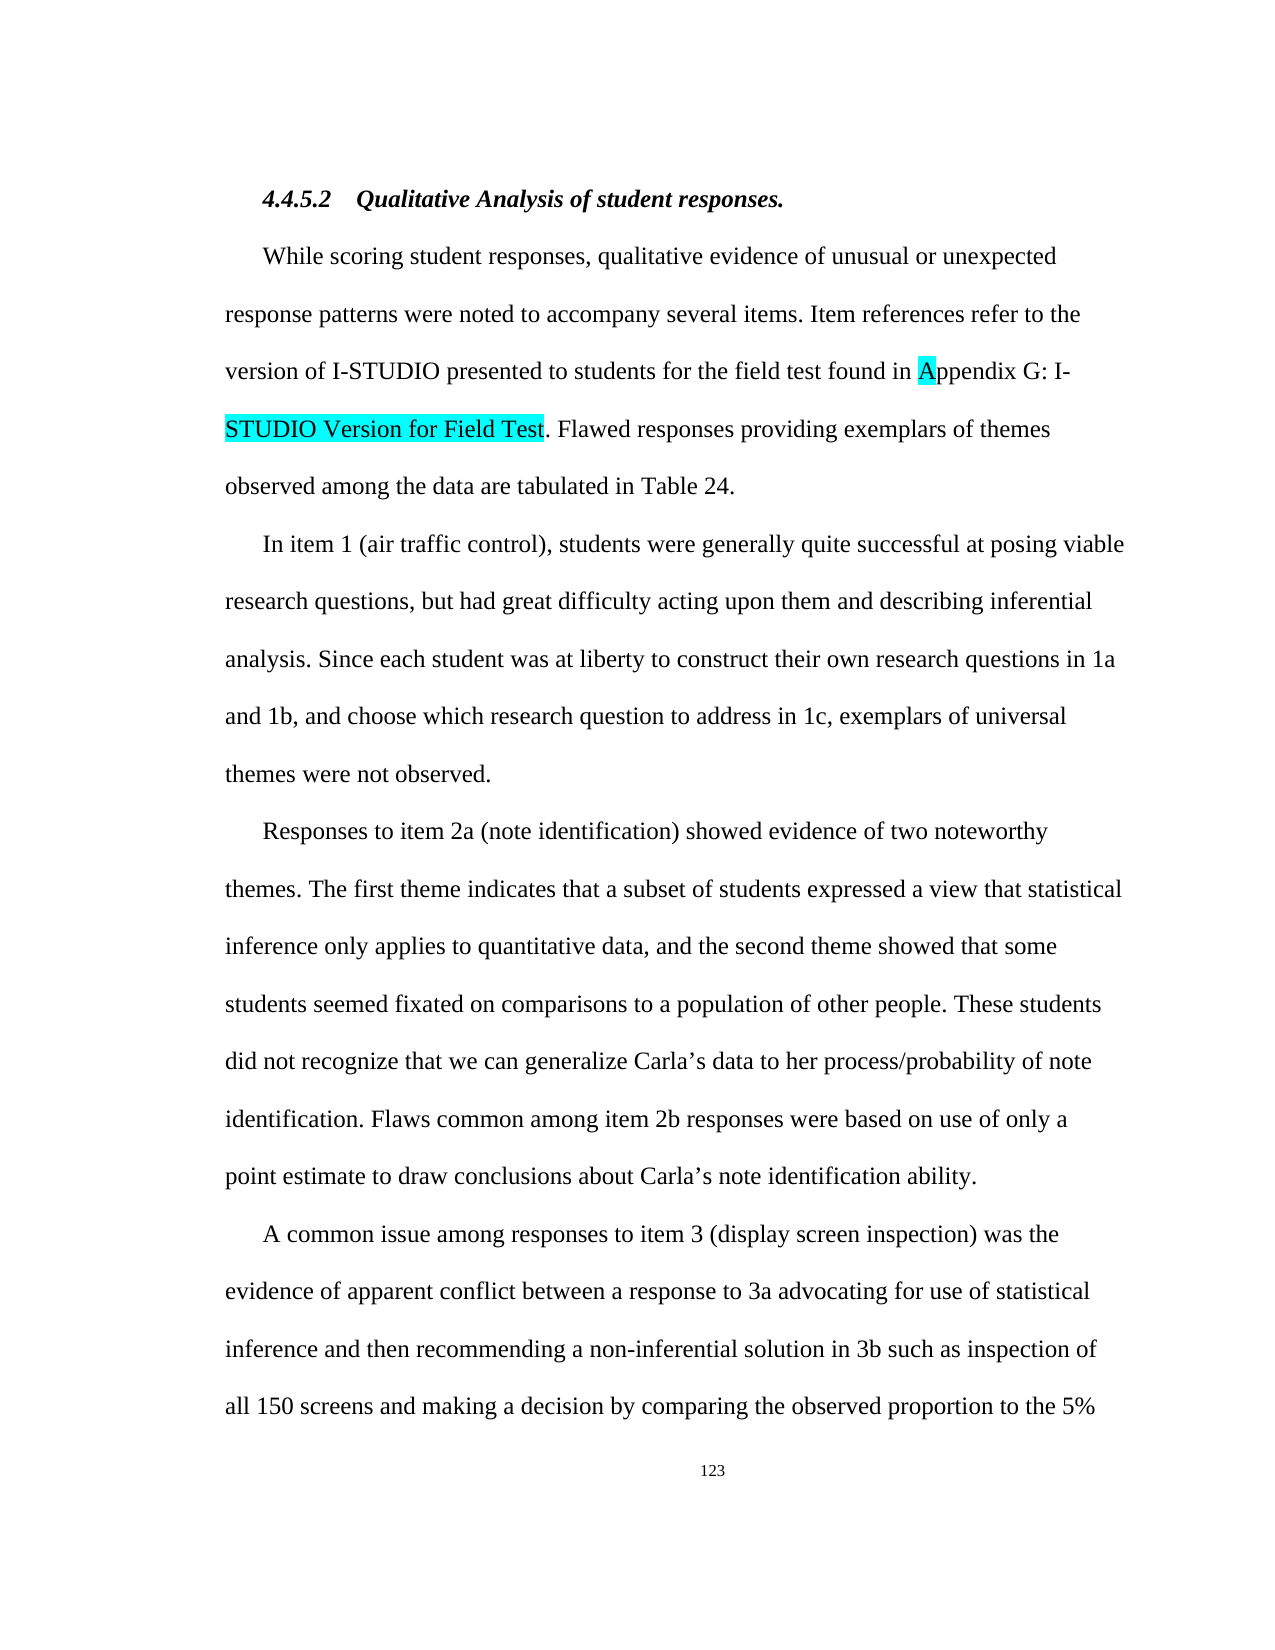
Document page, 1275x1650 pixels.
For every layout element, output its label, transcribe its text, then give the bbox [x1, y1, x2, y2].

text While scoring student responses, qualitative evidence of unusual or unexpected response patterns were noted to accompany several items. Item references refer to the version of I-STUDIO presented to students for the field test found in Appendix G: I-STUDIO Version for Field Test. Flawed responses providing exemplars of themes observed among the data are tabulated in Table 24. [225, 241, 1125, 500]
text In item 1 (air traffic control), students were generally quite successful at posing viable research questions, but had great difficulty acting upon them and describing inferential analysis. Since each student was at liberty to construct their own research questions in 1a and 1b, and choose which research question to address in 1c, exemplars of universal themes were not observed. [225, 529, 1125, 787]
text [225, 1219, 1125, 1420]
subtitle Qualitative Analysis of student responses. [262, 184, 1125, 212]
text Responses to item 2a (note identification) showed evidence of two noteworthy themes. The first theme indicates that a subset of students expressed a view that statistical inference only applies to quantitative data, and the second theme showed that some students seemed fixated on comparisons to a population of other people. These students did not recognize that we can generalize Carla’s data to her process/probability of note identification. Flaws common among item 2b responses were based on use of only a point estimate to draw conclusions about Carla’s note identification ability. [225, 816, 1125, 1190]
